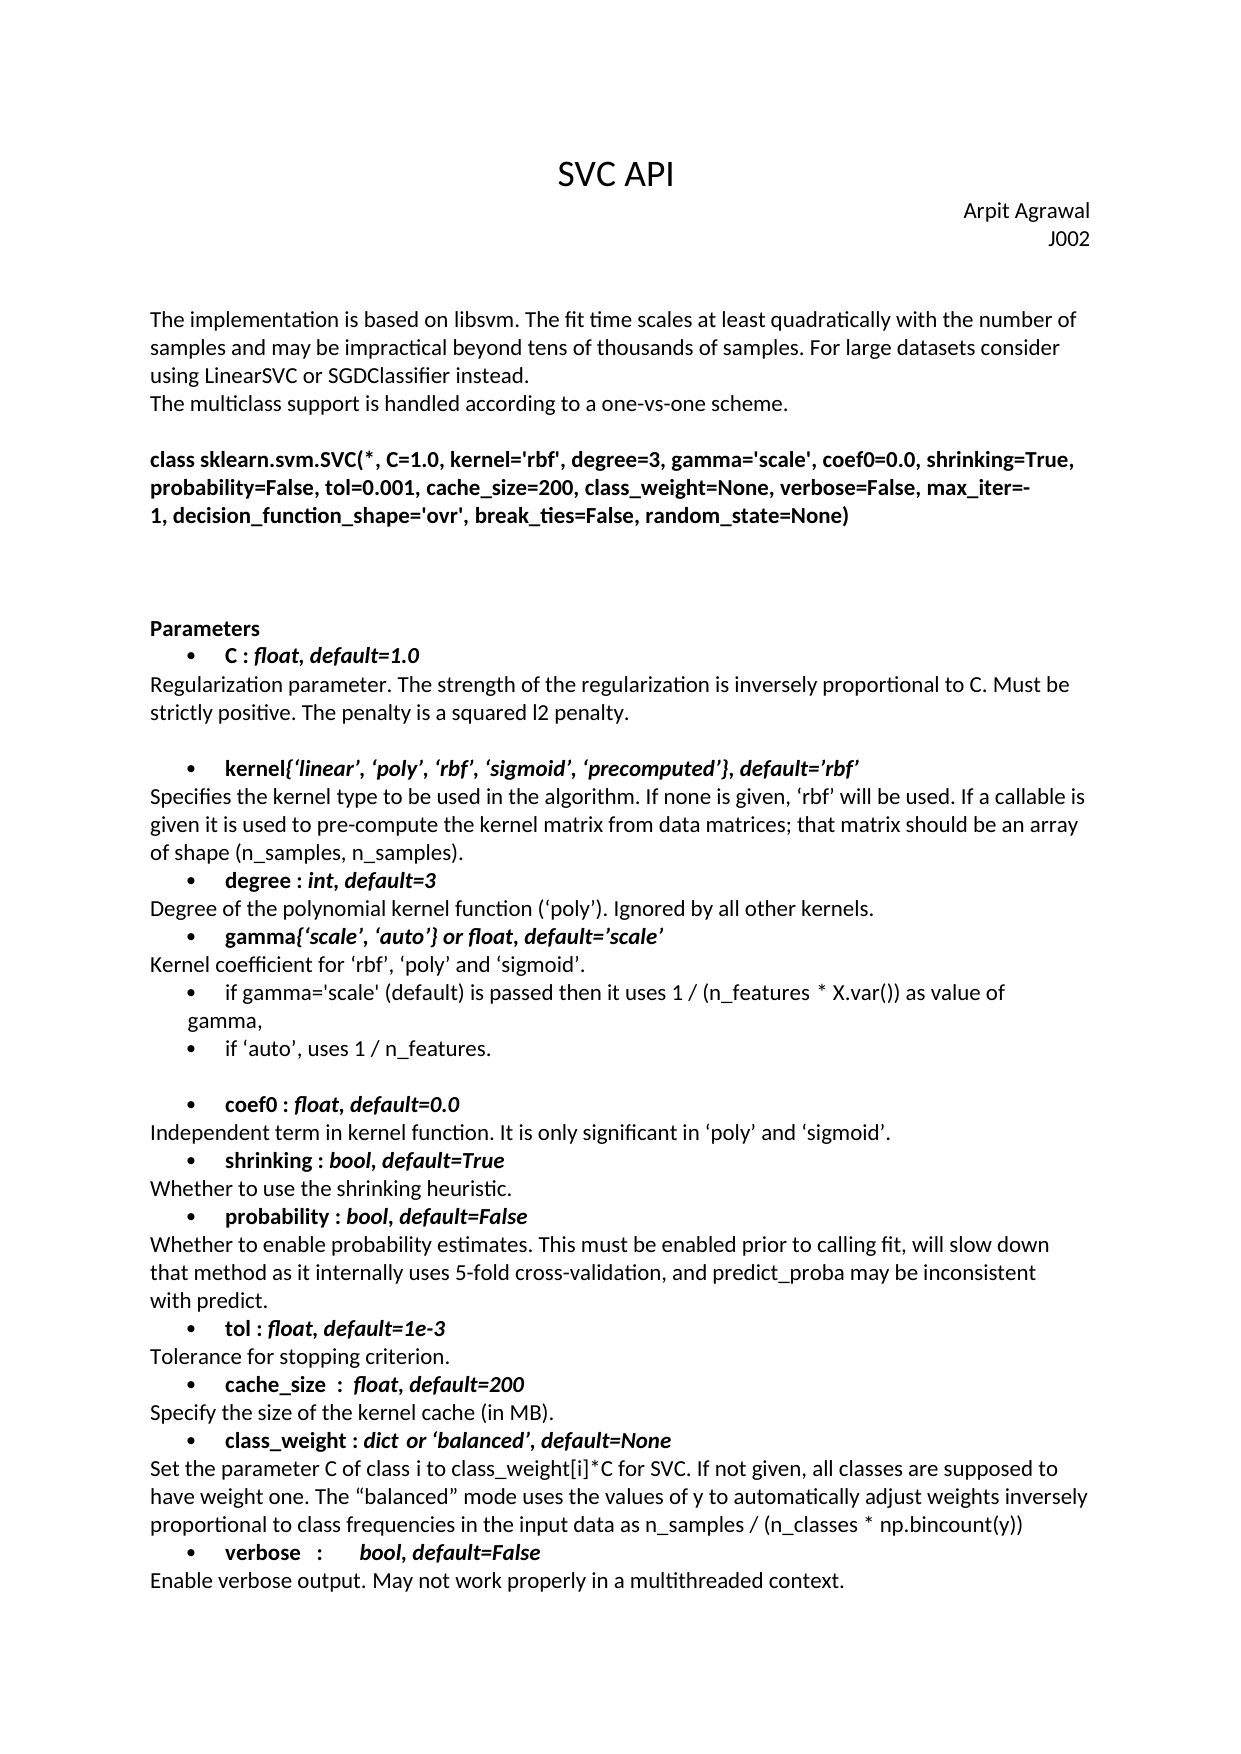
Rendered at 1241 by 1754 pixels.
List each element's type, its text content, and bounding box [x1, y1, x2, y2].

text Set the parameter C of class i to class_weight[i]*C for SVC. If not given, all classes are supposed to have weight one. The “balanced” mode uses the values of y to automatically adjust weights inversely proportional to class frequencies in the input data as n_samples / (n_classes * np.bincount(y)) [150, 1454, 1090, 1538]
text The implementation is based on libsvm. The fit time scales at least quadratically with the number of samples and may be impractical beyond tens of thousands of samples. For large datasets consider using LinearSVC or SGDClassifier instead. [150, 305, 1090, 389]
text Tolerance for stopping criterion. [150, 1342, 1090, 1370]
text J002 [150, 224, 1090, 252]
text Whether to use the shrinking heuristic. [150, 1174, 1090, 1202]
text Independent term in kernel function. It is only significant in ‘poly’ and ‘sigmoid’. [150, 1118, 1090, 1146]
list if gamma='scale' (default) is passed then it uses 1 / (n_features * X.var()) as value of gamma, [187, 978, 1090, 1034]
text Degree of the polynomial kernel function (‘poly’). Ignored by all other kernels. [150, 894, 1090, 922]
list if ‘auto’, uses 1 / n_features. [187, 1034, 1090, 1062]
text Specifies the kernel type to be used in the algorithm. If none is given, ‘rbf’ will be used. If a callable is given it is used to pre-compute the kernel matrix from data matrices; that matrix should be an array of shape (n_samples, n_samples). [150, 782, 1090, 866]
text Enable verbose output. May not work properly in a multithreaded context. [150, 1566, 1090, 1594]
list probability : bool, default=False [187, 1202, 1090, 1230]
text SVC API [150, 150, 1090, 196]
list coef0 : float, default=0.0 [187, 1090, 1090, 1118]
list kernel{‘linear’, ‘poly’, ‘rbf’, ‘sigmoid’, ‘precomputed’}, default=’rbf’ [187, 754, 1090, 782]
text Parameters [150, 614, 1090, 642]
list tol : float, default=1e-3 [187, 1314, 1090, 1342]
text Kernel coefficient for ‘rbf’, ‘poly’ and ‘sigmoid’. [150, 950, 1090, 978]
list gamma{‘scale’, ‘auto’} or float, default=’scale’ [187, 922, 1090, 950]
list verbose : bool, default=False [187, 1538, 1090, 1566]
list class_weight : dict or ‘balanced’, default=None [187, 1426, 1090, 1454]
list shrinking : bool, default=True [187, 1146, 1090, 1174]
list degree : int, default=3 [187, 866, 1090, 894]
text The multiclass support is handled according to a one-vs-one scheme. [150, 389, 1090, 417]
list C : float, default=1.0 [187, 642, 1090, 670]
text class sklearn.svm.SVC(*, C=1.0, kernel='rbf', degree=3, gamma='scale', coef0=0.0, shrinking=True, probability=False, tol=0.001, cache_size=200, class_weight=None, verbose=False, max_iter=- 1, decision_function_shape='ovr', break_ties=False, random_state=None) [150, 446, 1090, 529]
text Specify the size of the kernel cache (in MB). [150, 1398, 1090, 1426]
text Whether to enable probability estimates. This must be enabled prior to calling fit, will slow down that method as it internally uses 5-fold cross-validation, and predict_proba may be inconsistent with predict. [150, 1230, 1090, 1314]
list cache_size : float, default=200 [187, 1370, 1090, 1398]
text Arpit Agrawal [150, 196, 1090, 224]
text Regularization parameter. The strength of the regularization is inversely proportional to C. Must be strictly positive. The penalty is a squared l2 penalty. [150, 670, 1090, 726]
